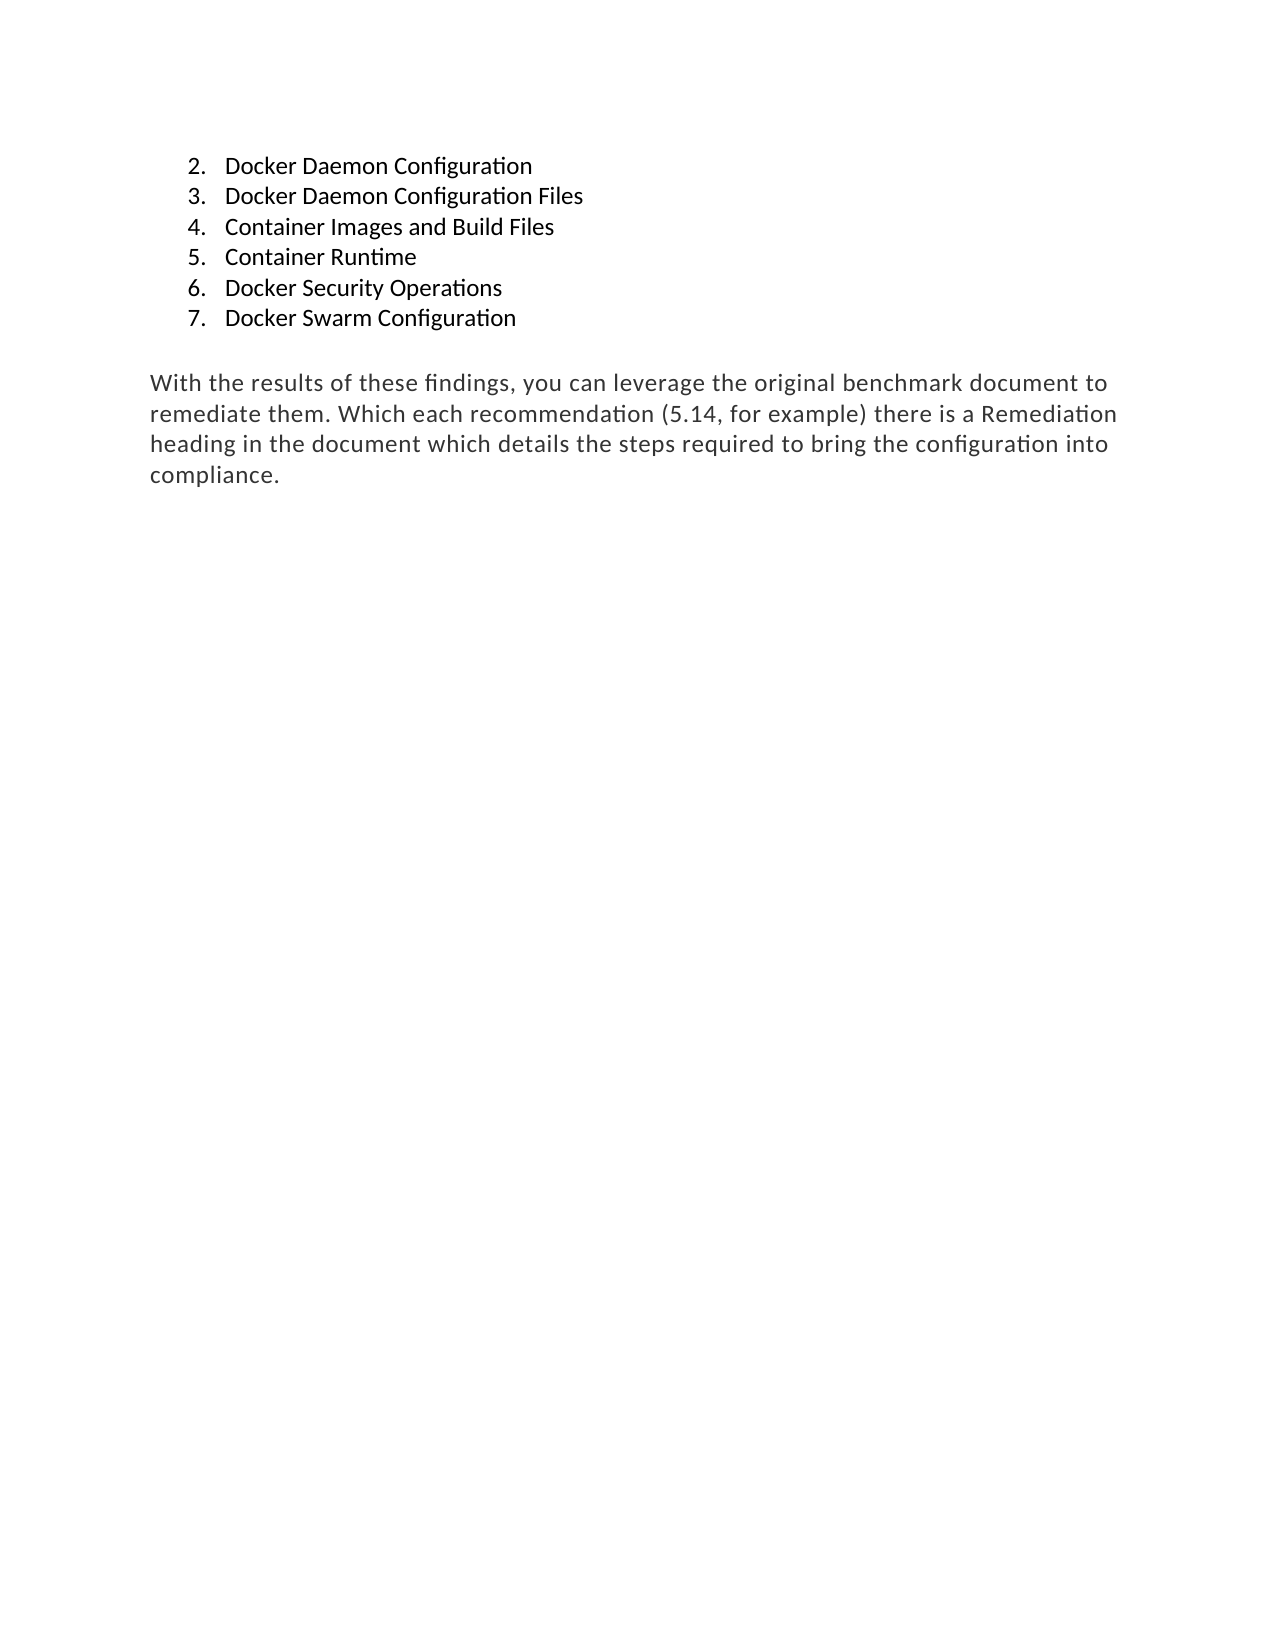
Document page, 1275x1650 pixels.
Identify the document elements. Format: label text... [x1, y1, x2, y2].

list Docker Security Operations [187, 272, 1125, 303]
list Docker Swarm Configuration [187, 303, 1125, 333]
list Container Runtime [187, 242, 1125, 272]
text With the results of these findings, you can leverage the original benchmark document to remediate them. Which each recommendation (5.14, for example) there is a Remediation heading in the document which details the steps required to bring the configuration into compliance. [280, 367, 1125, 489]
list Container Images and Build Files [187, 211, 1125, 242]
list Docker Daemon Configuration Files [187, 181, 1125, 211]
list Docker Daemon Configuration [187, 150, 1125, 181]
